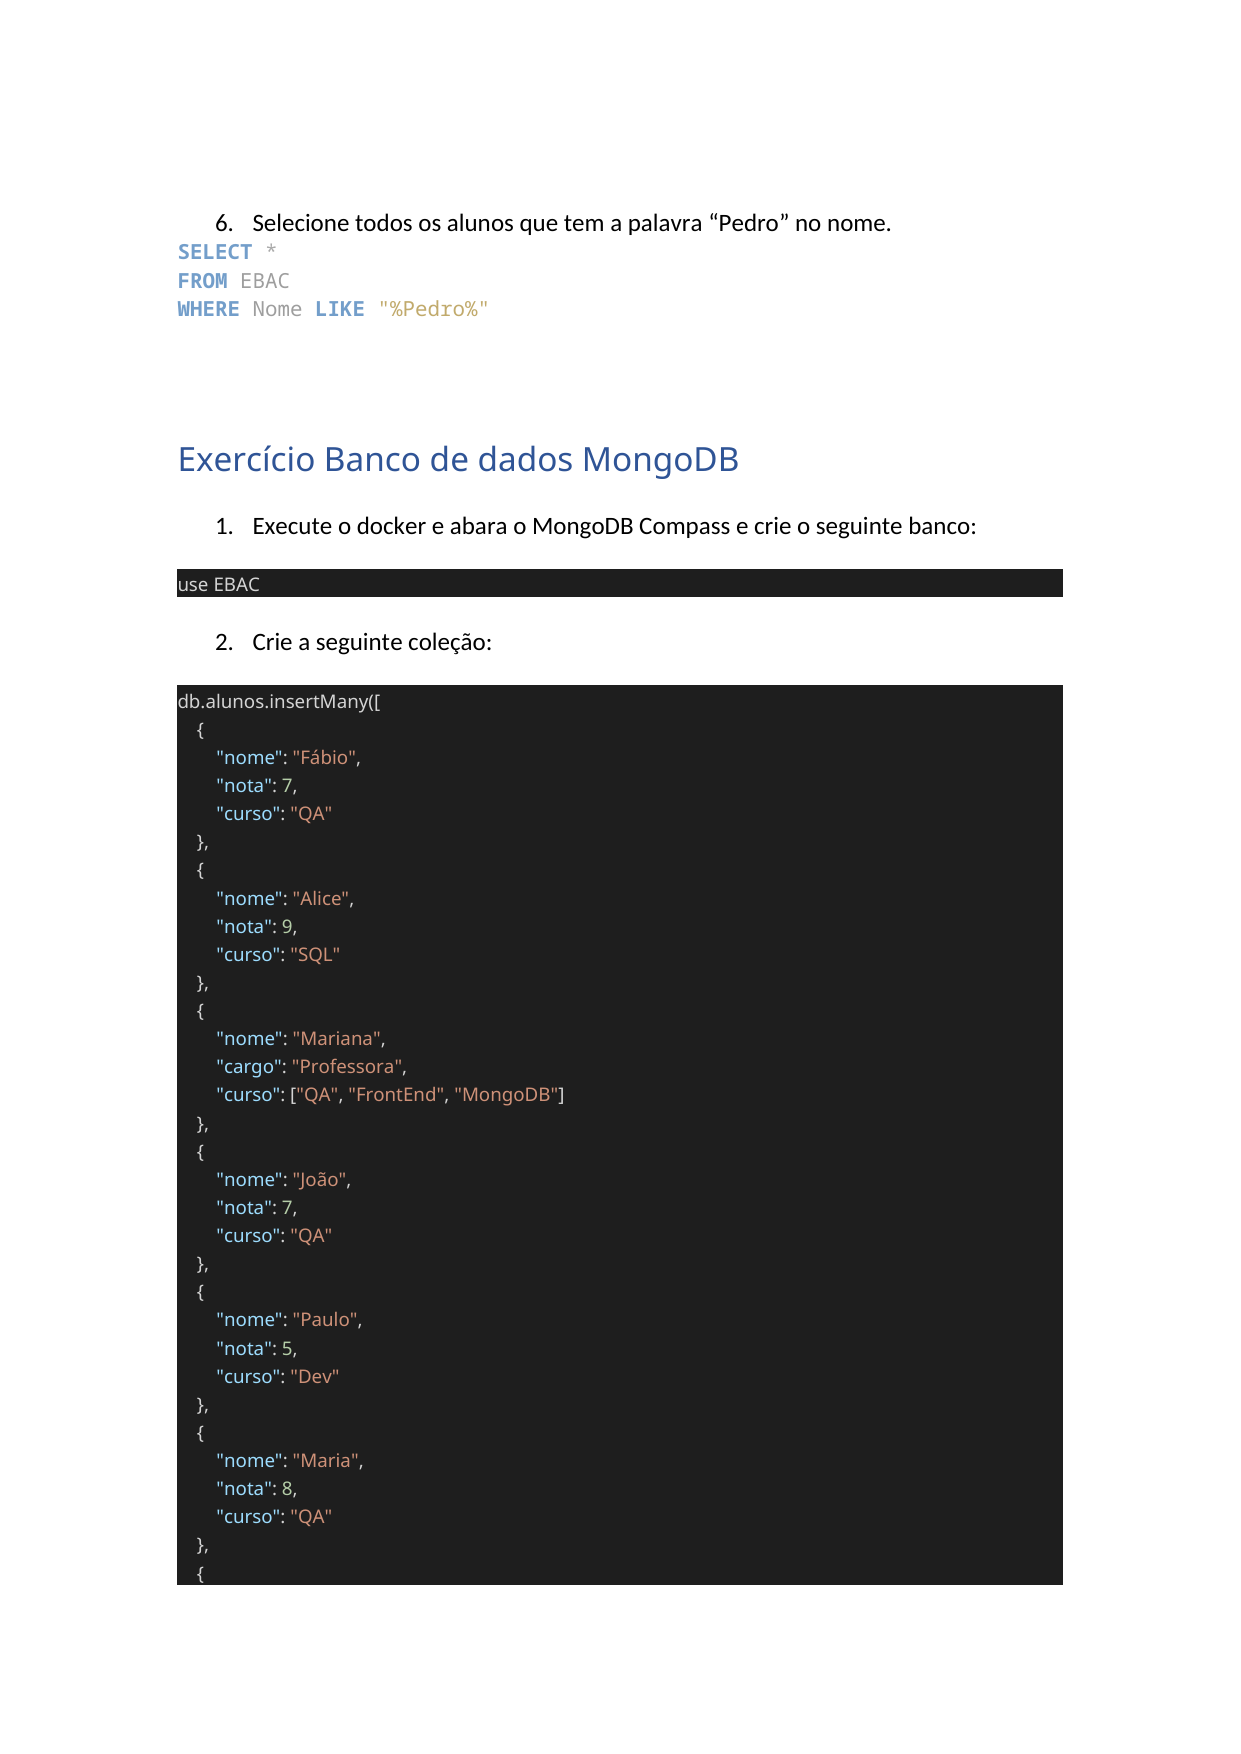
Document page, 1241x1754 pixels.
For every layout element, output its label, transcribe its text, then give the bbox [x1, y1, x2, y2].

text "curso": "Dev" [177, 1360, 1063, 1388]
text "curso": "QA" [177, 1220, 1063, 1248]
text "nota": 9, [177, 910, 1063, 938]
text db.alunos.insertMany([ [177, 685, 1063, 713]
text }, [177, 1107, 1063, 1135]
text "nome": "Fábio", [177, 742, 1063, 770]
text WHERE Nome LIKE "%Pedro%" [177, 294, 1063, 323]
text }, [177, 1529, 1063, 1557]
text { [177, 1135, 1063, 1163]
text "nota": 7, [177, 770, 1063, 798]
text }, [177, 1388, 1063, 1417]
text "nota": 8, [177, 1473, 1063, 1501]
text "cargo": "Professora", [177, 1051, 1063, 1079]
text "nome": "Maria", [177, 1445, 1063, 1473]
text SELECT * [177, 237, 1063, 266]
text }, [177, 1248, 1063, 1276]
text { [177, 854, 1063, 882]
text "curso": "SQL" [177, 938, 1063, 967]
subtitle Exercício Banco de dados MongoDB [177, 436, 1063, 481]
text "nota": 5, [177, 1332, 1063, 1360]
text }, [177, 826, 1063, 854]
text "nome": "Mariana", [177, 1023, 1063, 1051]
text { [177, 713, 1063, 742]
list Execute o docker e abara o MongoDB Compass e crie o seguinte banco: [215, 510, 1063, 540]
text }, [177, 967, 1063, 995]
text "curso": ["QA", "FrontEnd", "MongoDB"] [177, 1079, 1063, 1107]
list Selecione todos os alunos que tem a palavra “Pedro” no nome. [215, 207, 1063, 237]
text "curso": "QA" [177, 1501, 1063, 1529]
list Crie a seguinte coleção: [215, 626, 1063, 657]
text "curso": "QA" [177, 798, 1063, 826]
text "nota": 7, [177, 1192, 1063, 1220]
text { [177, 1557, 1063, 1585]
text "nome": "Alice", [177, 882, 1063, 910]
text { [177, 1276, 1063, 1304]
text "nome": "Paulo", [177, 1304, 1063, 1332]
text FROM EBAC [177, 266, 1063, 294]
text "nome": "João", [177, 1163, 1063, 1192]
text use EBAC [177, 569, 1063, 597]
text { [177, 995, 1063, 1023]
text { [177, 1417, 1063, 1445]
